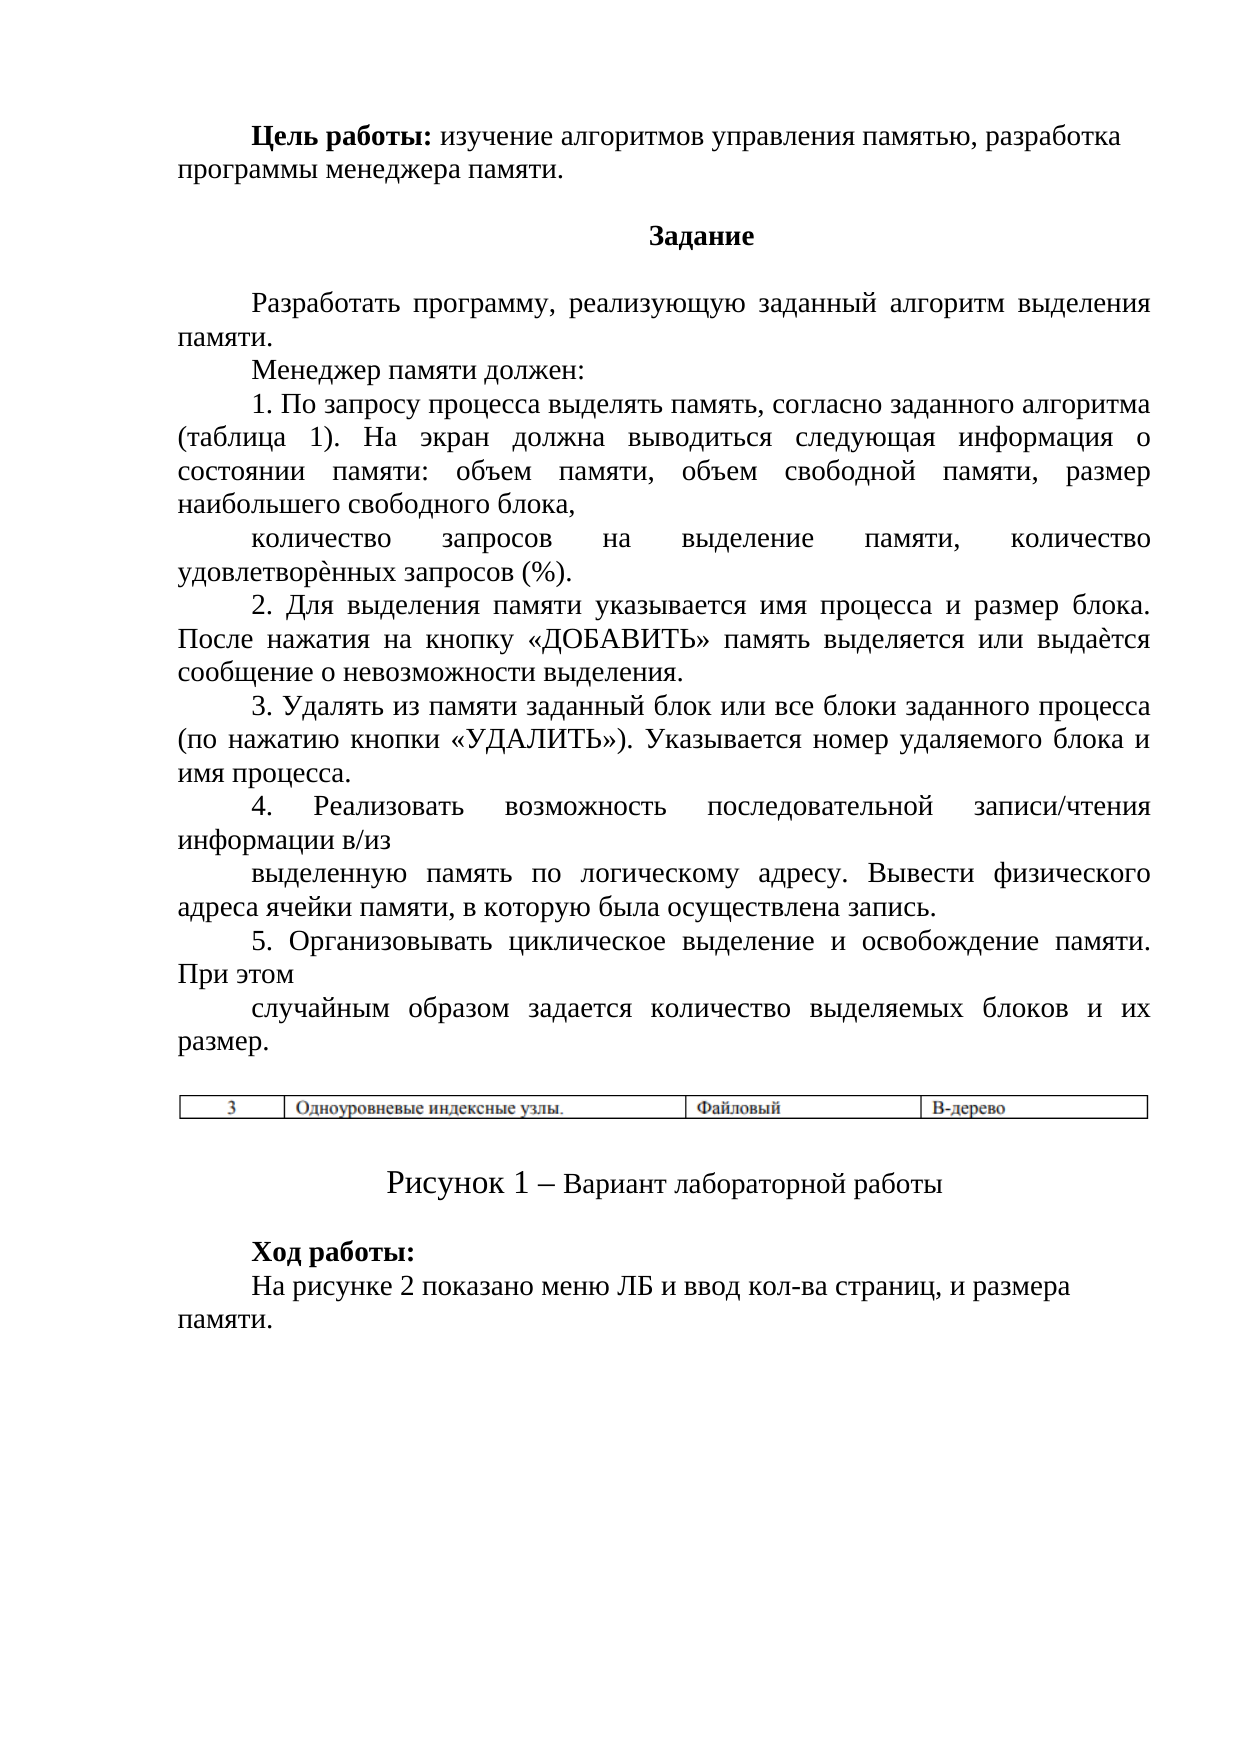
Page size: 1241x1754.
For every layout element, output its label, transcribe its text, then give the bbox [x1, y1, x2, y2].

picture [177, 1095, 1152, 1119]
text 4. Реализовать возможность последовательной записи/чтения информации в/из [177, 788, 1152, 856]
text Ход работы: [177, 1234, 1152, 1268]
text случайным образом задается количество выделяемых блоков и их размер. [177, 990, 1152, 1057]
text количество запросов на выделение памяти, количество удовлетворѐнных запросов (%). [177, 520, 1152, 587]
text Цель работы: изучение алгоритмов управления памятью, разработка программы менеджера памяти. [177, 118, 1152, 185]
text 5. Организовывать циклическое выделение и освобождение памяти. При этом [177, 923, 1152, 990]
text Разработать программу, реализующую заданный алгоритм выделения памяти. [177, 285, 1152, 352]
text Менеджер памяти должен: [177, 352, 1152, 386]
text Рисунок 1 – Вариант лабораторной работы [177, 1162, 1152, 1201]
text 3. Удалять из памяти заданный блок или все блоки заданного процесса (по нажатию кнопки «УДАЛИТЬ»). Указывается номер удаляемого блока и имя процесса. [177, 688, 1152, 788]
text 2. Для выделения памяти указывается имя процесса и размер блока. После нажатия на кнопку «ДОБАВИТЬ» память выделяется или выдаѐтся сообщение о невозможности выделения. [177, 587, 1152, 688]
text 1. По запросу процесса выделять память, согласно заданного алгоритма (таблица 1). На экран должна выводиться следующая информация о состоянии памяти: объем памяти, объем свободной памяти, размер наибольшего свободного блока, [177, 386, 1152, 520]
text Задание [177, 218, 1152, 252]
text выделенную память по логическому адресу. Вывести физического адреса ячейки памяти, в которую была осуществлена запись. [177, 856, 1152, 923]
text На рисунке 2 показано меню ЛБ и ввод кол-ва страниц, и размера памяти. [177, 1268, 1152, 1335]
